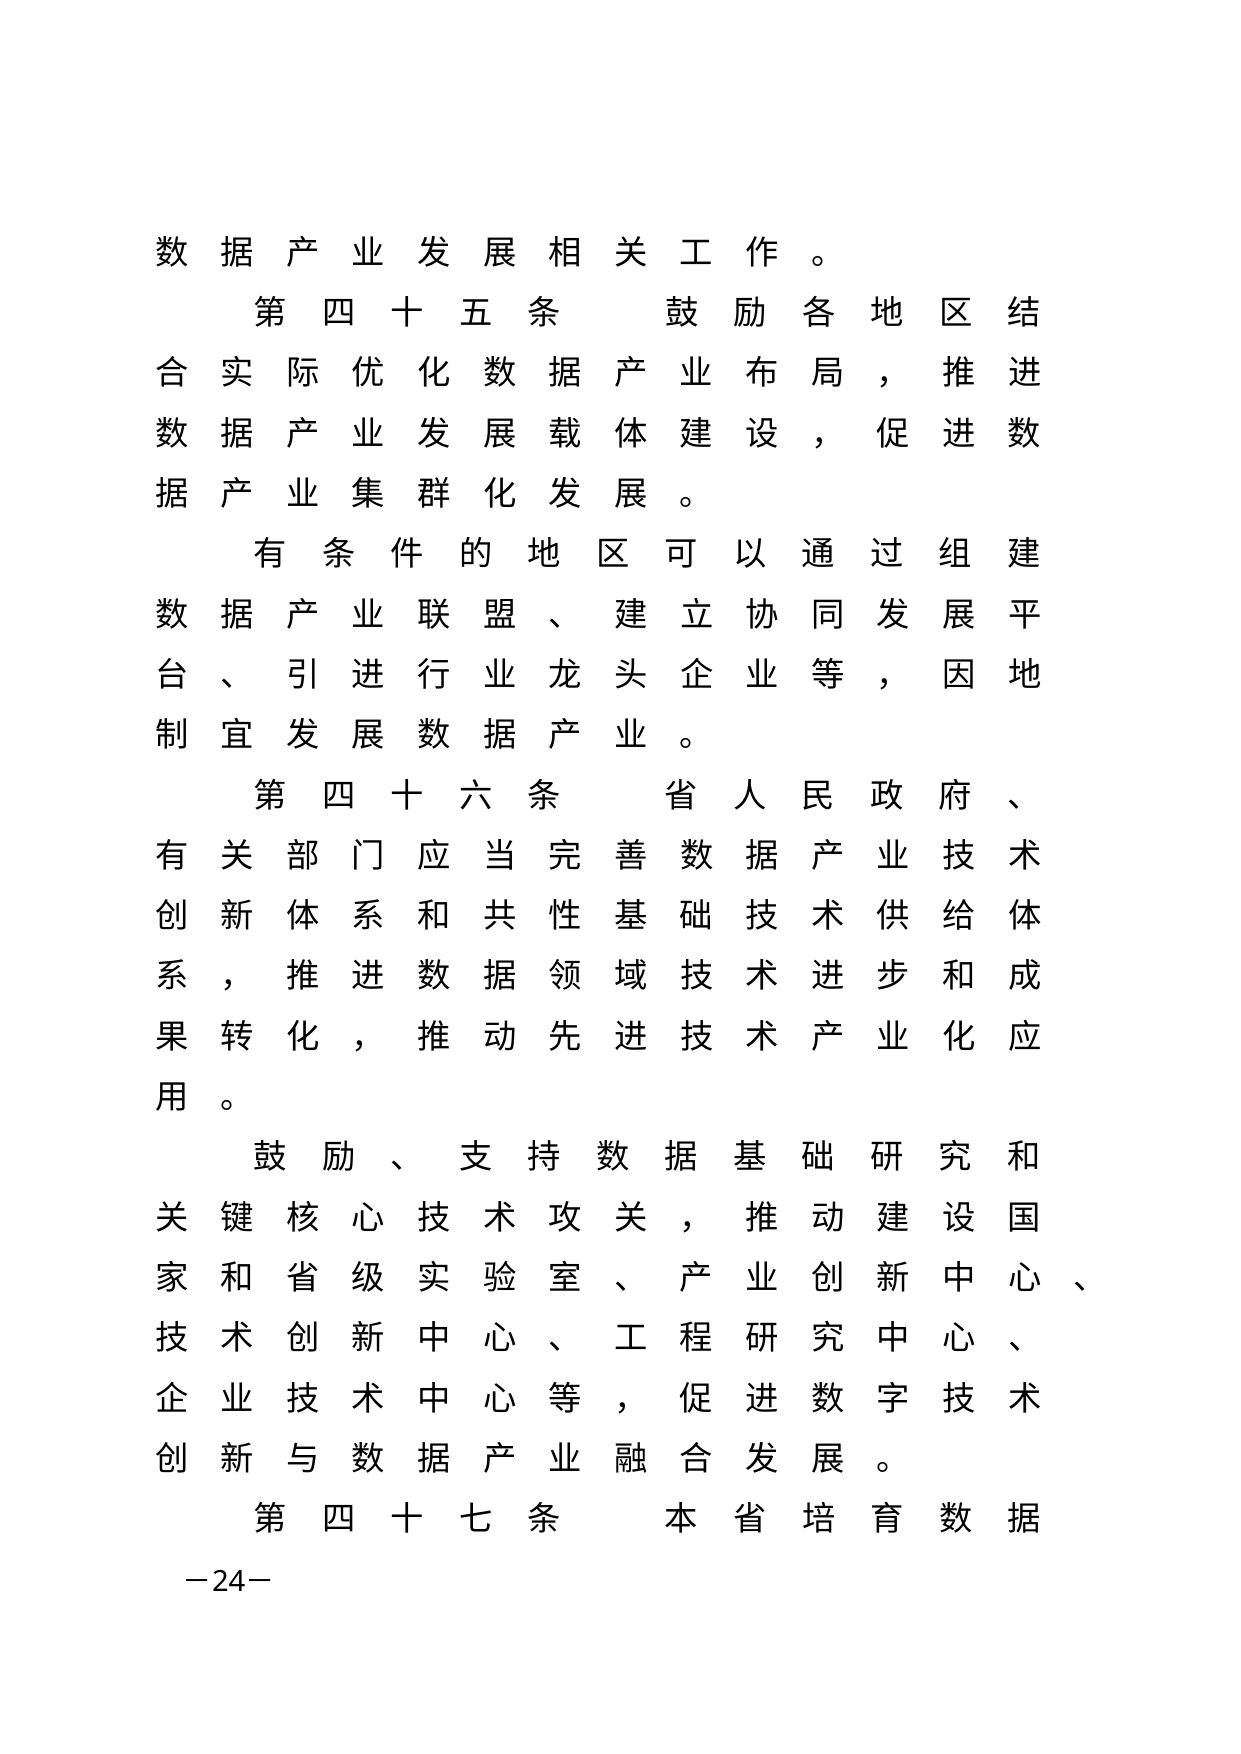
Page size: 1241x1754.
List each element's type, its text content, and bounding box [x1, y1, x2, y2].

text 第四十五条 鼓励各地区结合实际优化数据产业布局，推进数据产业发展载体建设，促进数据产业集群化发展。 [155, 280, 1073, 521]
text 有条件的地区可以通过组建数据产业联盟、建立协同发展平台、引进行业龙头企业等，因地制宜发展数据产业。 [155, 521, 1073, 762]
text 第四十六条 省人民政府、有关部门应当完善数据产业技术创新体系和共性基础技术供给体系，推进数据领域技术进步和成果转化，推动先进技术产业化应用。 [155, 762, 1073, 1124]
text 第四十七条 本省培育数据相关专业服务机构，提供数据集成、数据经纪、合规认证、安全审计、数据公证、数据保险、数据托管、质量评估、资产评估、风险评估、人才培训、争议仲裁等服务。 [155, 1486, 1073, 1546]
text 鼓励、支持数据基础研究和关键核心技术攻关，推动建设国家和省级实验室、产业创新中心、技术创新中心、工程研究中心、企业技术中心等，促进数字技术创新与数据产业融合发展。 [155, 1124, 1073, 1486]
text 数据主管部门应当做好规划组织实施工作，落实国家数据战略有关要求，统筹协调推进数据产业发展；工业和信息化部门协同推进数据产业发展相关工作，其他有关部门根据各自职责开展数据产业发展相关工作。 [155, 219, 1073, 280]
